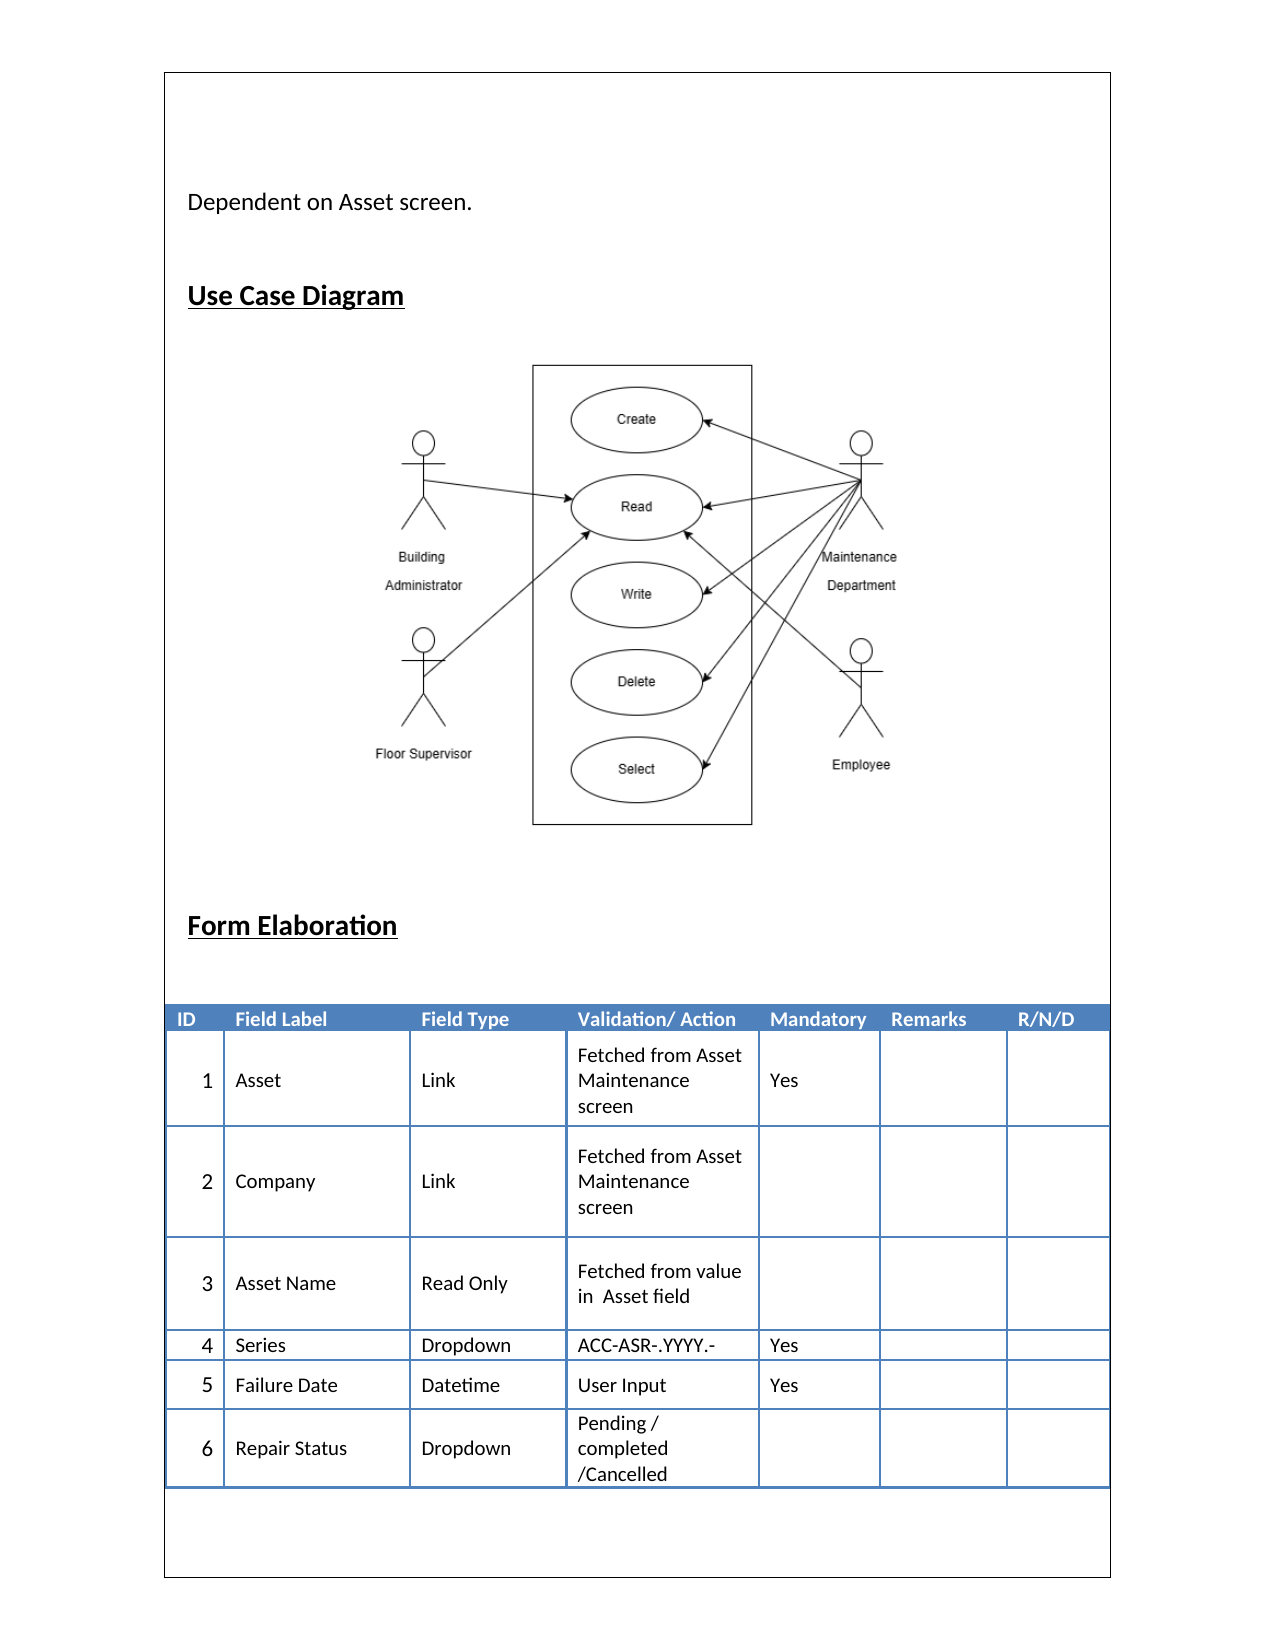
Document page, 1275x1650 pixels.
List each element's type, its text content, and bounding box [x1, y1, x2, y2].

table_header ID [167, 1006, 223, 1031]
table_cell Dropdown [411, 1331, 565, 1359]
table_header Field Type [411, 1006, 565, 1031]
list Use Case Diagram [187, 277, 1087, 313]
table_cell User Input [568, 1361, 758, 1408]
table_cell [881, 1361, 1006, 1408]
table_header Validation/ Action [568, 1006, 758, 1031]
table_cell [1008, 1238, 1109, 1329]
table_header Remarks [881, 1006, 1006, 1031]
table_cell Link [411, 1036, 565, 1125]
table_cell [760, 1410, 879, 1486]
table_header Field Label [225, 1006, 409, 1031]
table_cell [1008, 1331, 1109, 1359]
list Form Elaboration [187, 907, 1087, 943]
list Dependent on Asset screen. [187, 186, 1087, 216]
table_cell Pending / completed /Cancelled [568, 1410, 758, 1486]
table_cell [760, 1238, 879, 1329]
picture [353, 343, 922, 847]
table_cell Yes [760, 1331, 879, 1359]
table_cell 6 [167, 1410, 223, 1486]
table_cell Fetched from value in Asset field [568, 1238, 758, 1329]
table_cell 2 [167, 1127, 223, 1236]
table_cell [881, 1410, 1006, 1486]
table_cell ACC-ASR-.YYYY.- [568, 1331, 758, 1359]
table_cell [760, 1127, 879, 1236]
table_cell [881, 1238, 1006, 1329]
table_cell [881, 1036, 1006, 1125]
table_cell Fetched from Asset Maintenance screen [568, 1127, 758, 1236]
table_cell Company [225, 1127, 409, 1236]
table_cell 1 [167, 1036, 223, 1125]
table_cell Fetched from Asset Maintenance screen [568, 1036, 758, 1125]
table_cell [881, 1127, 1006, 1236]
table_cell [881, 1331, 1006, 1359]
table_cell Repair Status [225, 1410, 409, 1486]
table_cell 3 [167, 1238, 223, 1329]
table_cell Asset Name [225, 1238, 409, 1329]
table_cell Series [225, 1331, 409, 1359]
table_cell 4 [167, 1331, 223, 1359]
table_cell [1008, 1127, 1109, 1236]
table_cell Yes [760, 1361, 879, 1408]
table_cell 5 [167, 1361, 223, 1408]
table_cell Link [411, 1127, 565, 1236]
table_cell [1008, 1410, 1109, 1486]
table_cell Datetime [411, 1361, 565, 1408]
table_cell [1008, 1361, 1109, 1408]
table_cell Dropdown [411, 1410, 565, 1486]
table_header R/N/D [1008, 1006, 1109, 1031]
table_cell Asset [225, 1036, 409, 1125]
table_header Mandatory [760, 1006, 879, 1031]
table_cell Read Only [411, 1238, 565, 1329]
table_cell Failure Date [225, 1361, 409, 1408]
table_cell Yes [760, 1036, 879, 1125]
table_cell [1008, 1036, 1109, 1125]
